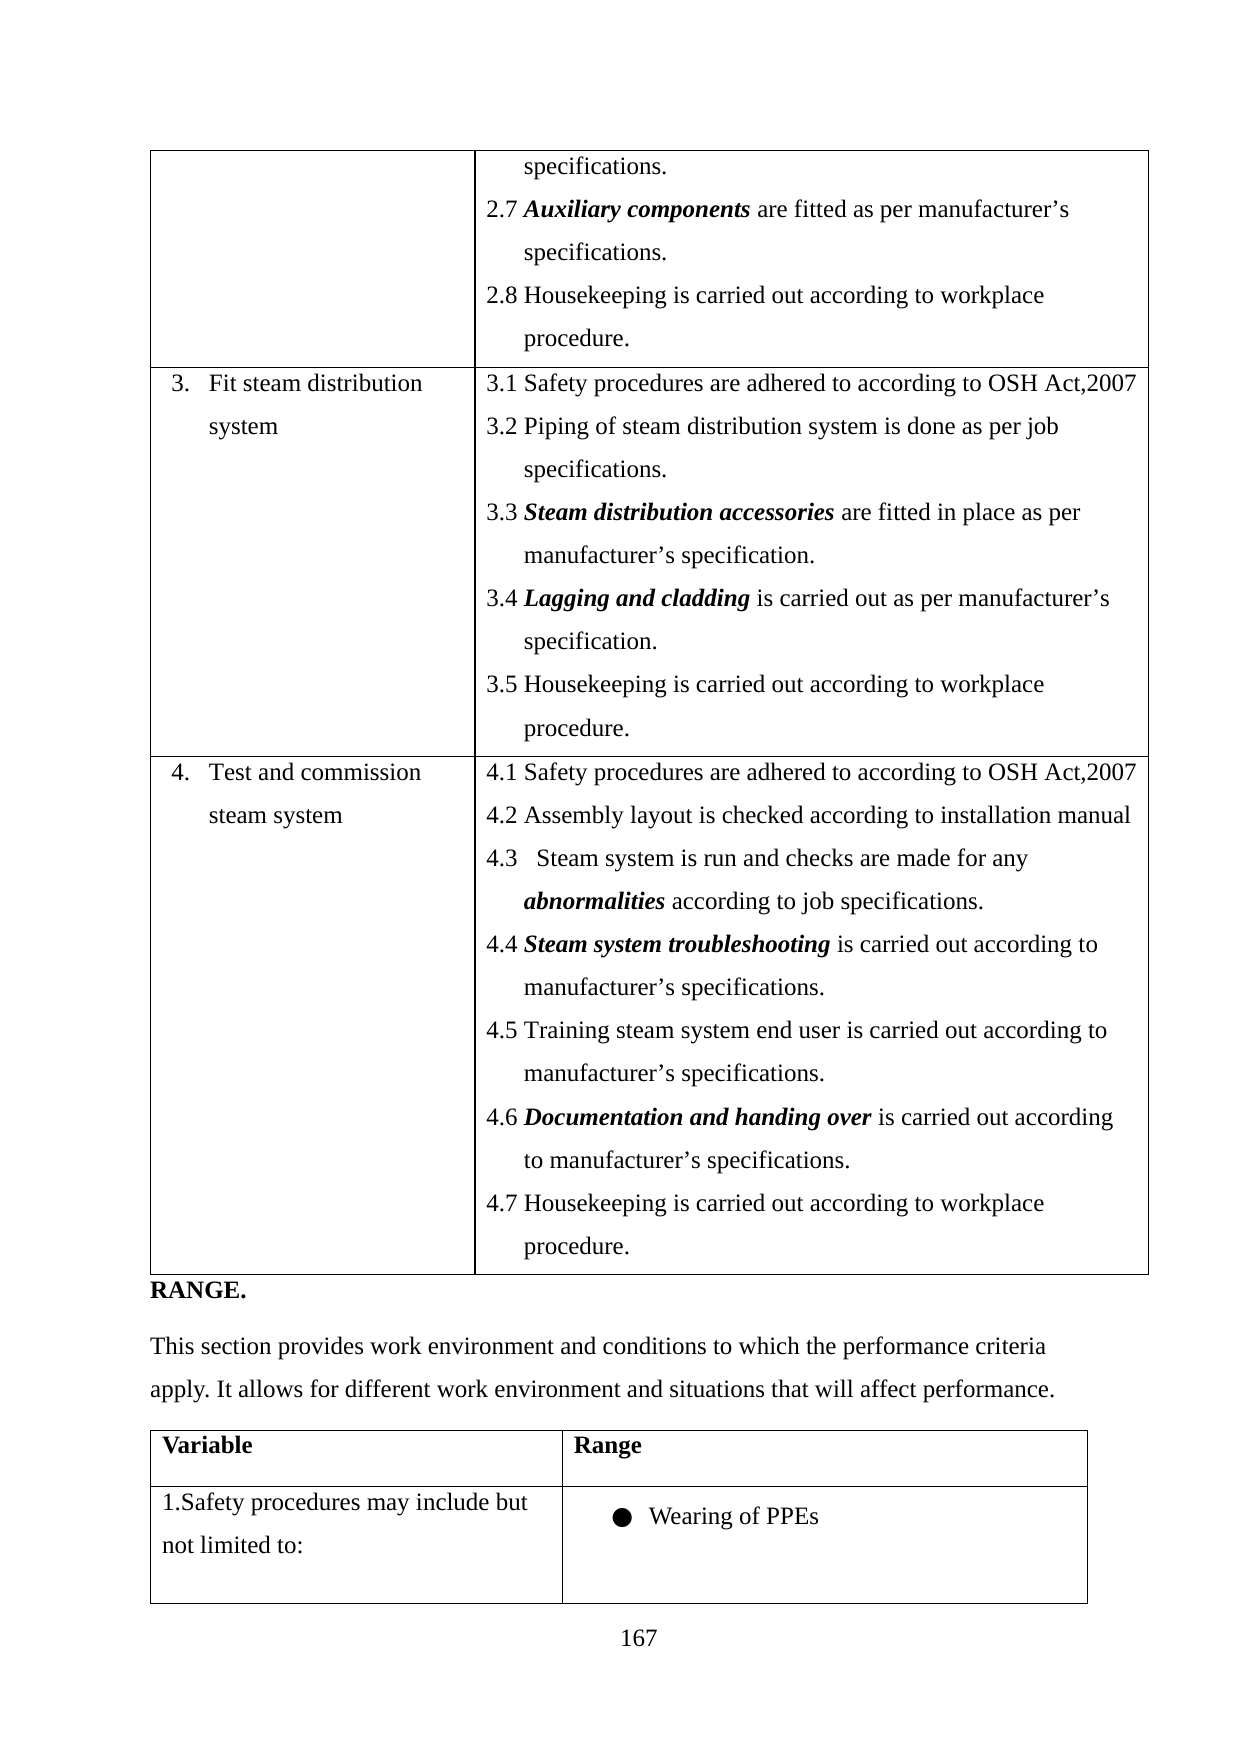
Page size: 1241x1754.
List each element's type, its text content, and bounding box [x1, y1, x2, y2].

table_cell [476, 151, 1148, 367]
table_cell Test and commission steam system [151, 757, 474, 1274]
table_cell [563, 1487, 1087, 1603]
table_header Range [563, 1431, 1087, 1486]
text This section provides work environment and conditions to which the performance criteria apply. It allows for different work environment and situations that will affect performance. [150, 1331, 1090, 1403]
table_cell Fit steam distribution system [151, 368, 474, 756]
table_cell Safety procedures are adhered to according to OSH Act,2007 Piping of steam distribution system is done as per job specifications. Steam distribution accessories are fitted in place as per manufacturer’s specification. Lagging and cladding is carried out as per manufacturer’s specification. Housekeeping is carried out according to workplace procedure. [476, 368, 1148, 756]
text RANGE. [150, 1275, 1090, 1304]
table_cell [151, 1487, 562, 1603]
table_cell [151, 151, 474, 367]
table_cell Safety procedures are adhered to according to OSH Act,2007 Assembly layout is checked according to installation manual Steam system is run and checks are made for any abnormalities according to job specifications. Steam system troubleshooting is carried out according to manufacturer’s specifications. Training steam system end user is carried out according to manufacturer’s specifications. Documentation and handing over is carried out according to manufacturer’s specifications. Housekeeping is carried out according to workplace procedure. [476, 757, 1148, 1274]
table_header Variable [151, 1431, 562, 1486]
